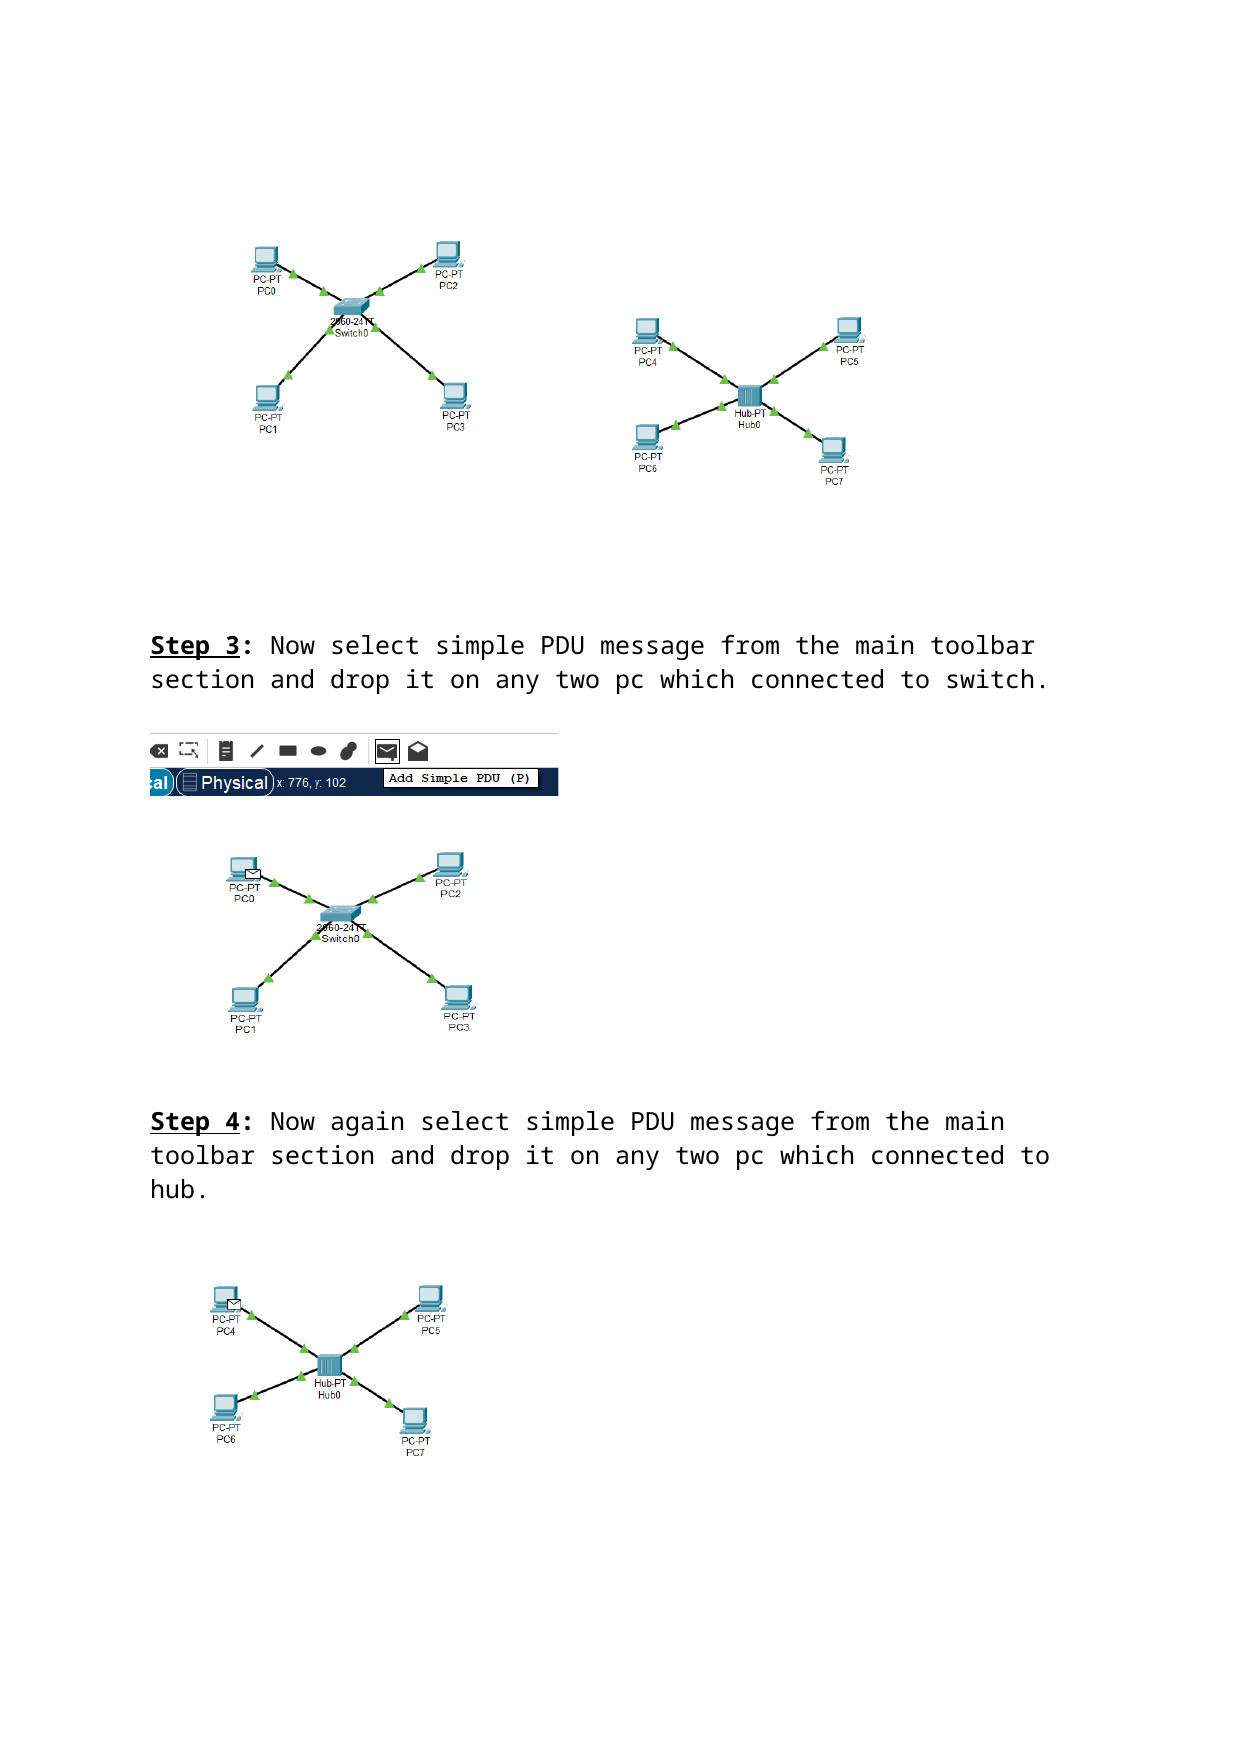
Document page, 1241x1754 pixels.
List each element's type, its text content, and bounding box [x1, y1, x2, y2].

text Step 3: Now select simple PDU message from the main toolbar section and drop it on any two pc which connected to switch. [150, 628, 1090, 696]
picture [150, 729, 602, 1070]
picture [150, 150, 941, 560]
picture [150, 1240, 495, 1518]
text Step 4: Now again select simple PDU message from the main toolbar section and drop it on any two pc which connected to hub. [150, 1104, 1090, 1206]
